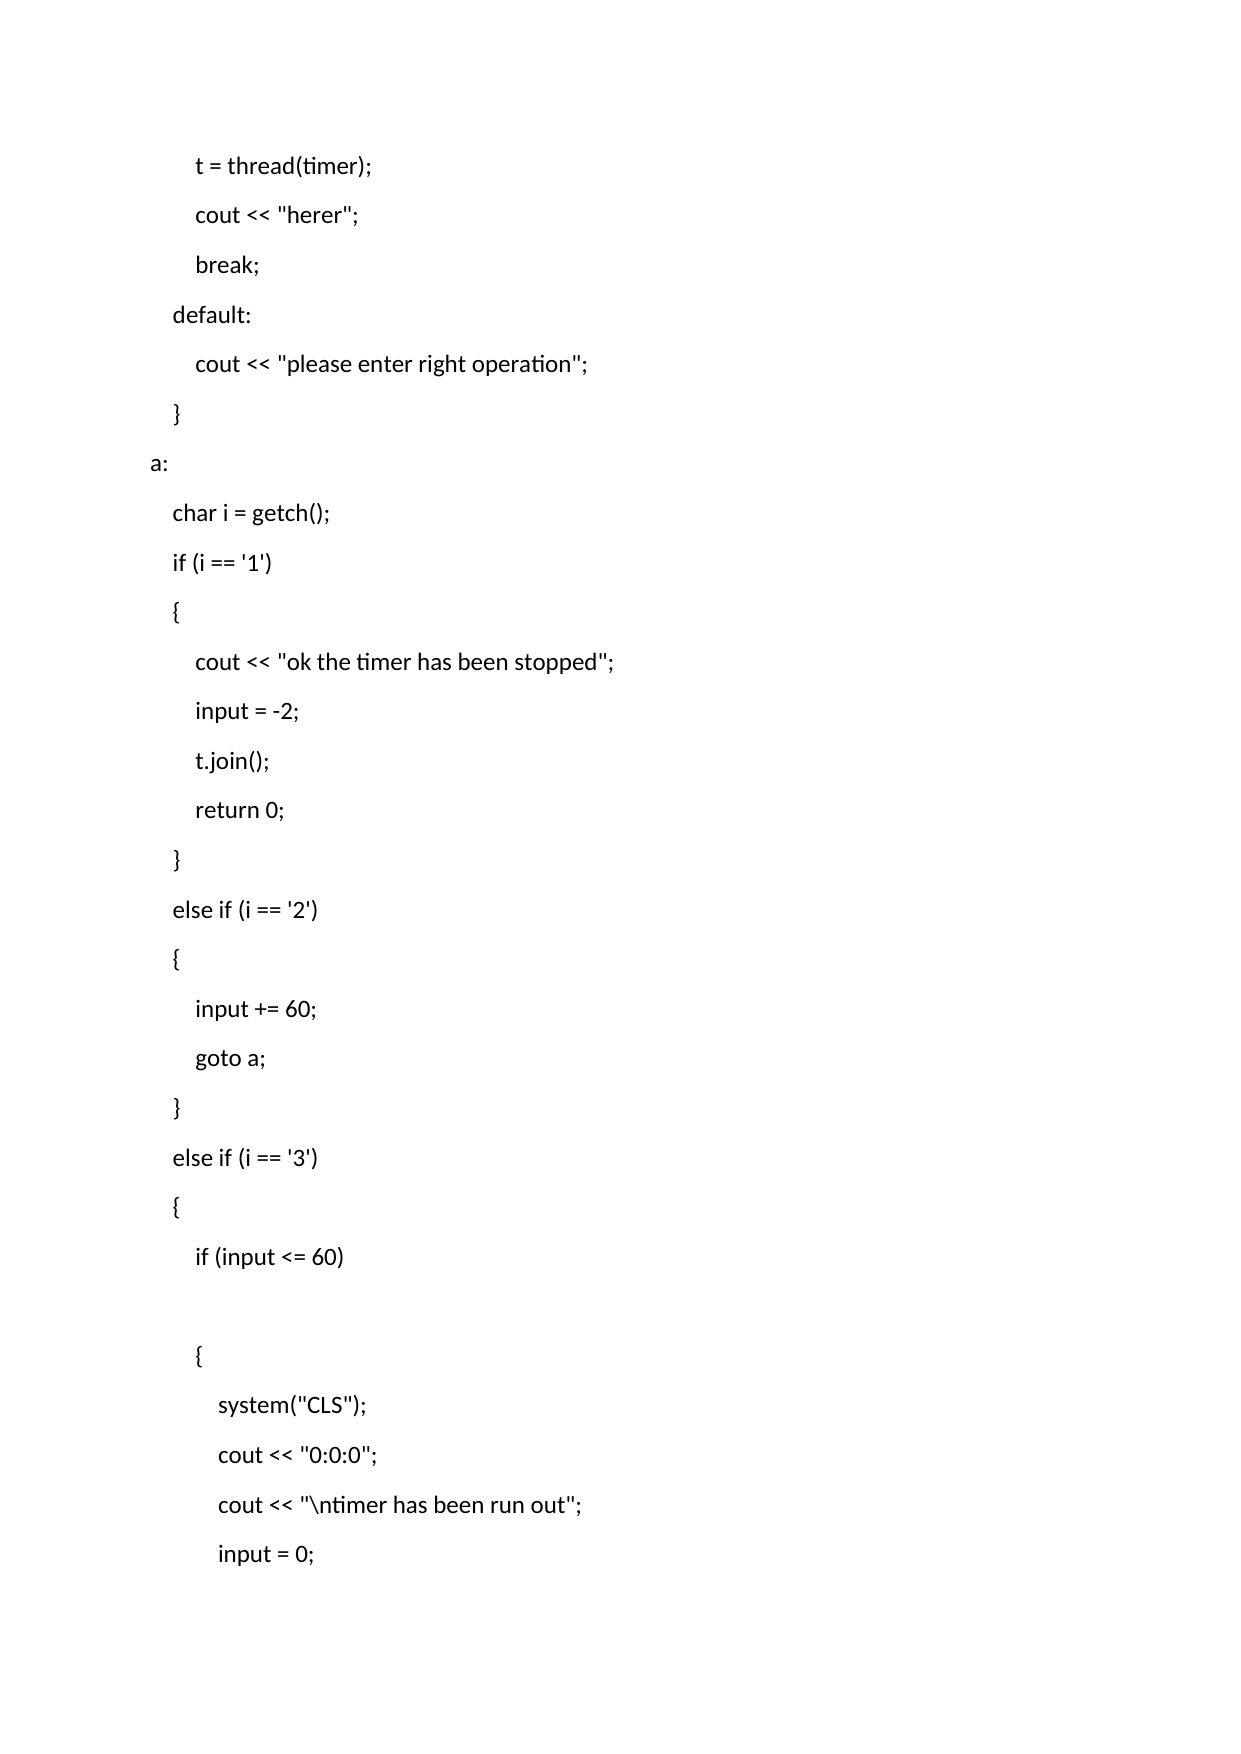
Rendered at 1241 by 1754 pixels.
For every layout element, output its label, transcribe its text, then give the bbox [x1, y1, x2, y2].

text goto a; [150, 1042, 1090, 1073]
text { [150, 943, 1090, 974]
text a: [150, 447, 1090, 478]
text char i = getch(); [150, 497, 1090, 528]
text system("CLS"); [150, 1389, 1090, 1420]
text cout << "ok the timer has been stopped"; [150, 646, 1090, 676]
text else if (i == '3') [150, 1142, 1090, 1172]
text cout << "herer"; [150, 199, 1090, 230]
text input += 60; [150, 993, 1090, 1023]
text else if (i == '2') [150, 894, 1090, 924]
text { [150, 1340, 1090, 1371]
text } [150, 398, 1090, 428]
text { [150, 596, 1090, 627]
text break; [150, 249, 1090, 280]
text if (i == '1') [150, 547, 1090, 577]
text } [150, 1092, 1090, 1123]
text } [150, 844, 1090, 875]
text input = 0; [150, 1538, 1090, 1569]
text t = thread(timer); [150, 150, 1090, 181]
text default: [150, 299, 1090, 329]
text t.join(); [150, 745, 1090, 776]
text { [150, 1191, 1090, 1222]
text cout << "\ntimer has been run out"; [150, 1489, 1090, 1519]
text if (input <= 60) [150, 1241, 1090, 1271]
text input = -2; [150, 695, 1090, 726]
text cout << "0:0:0"; [150, 1439, 1090, 1470]
text cout << "please enter right operation"; [150, 348, 1090, 379]
text return 0; [150, 794, 1090, 825]
